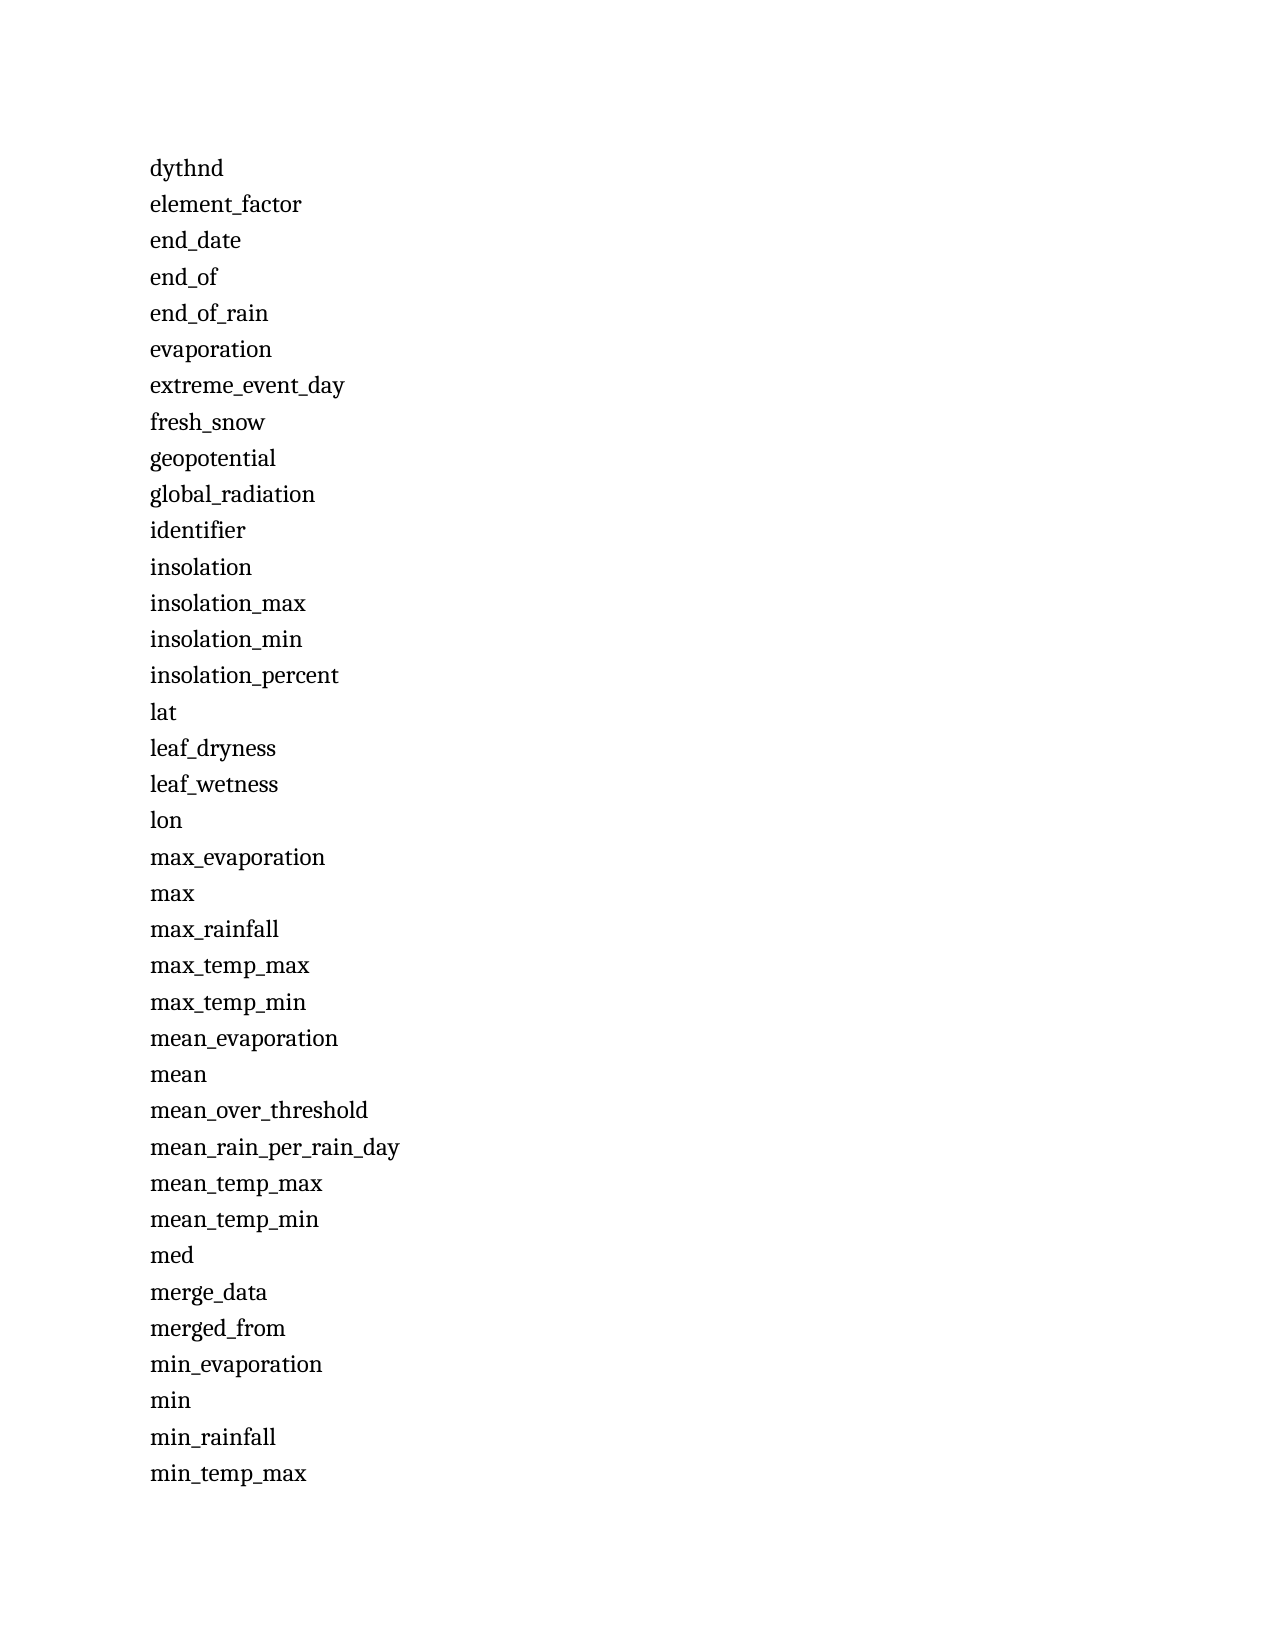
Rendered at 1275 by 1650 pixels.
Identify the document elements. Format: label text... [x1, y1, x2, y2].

table_cell mean_temp_max [139, 1165, 1275, 1201]
table_cell insolation_percent [139, 658, 1275, 694]
table_cell mean_evaporation [139, 1020, 1275, 1056]
table_cell extreme_event_day [139, 368, 1275, 404]
table_cell merged_from [139, 1310, 1275, 1346]
table_cell fresh_snow [139, 404, 1275, 440]
table_cell geopotential [139, 440, 1275, 476]
table_cell max_temp_min [139, 984, 1275, 1020]
table_cell min_temp_max [139, 1455, 1275, 1491]
table_cell lat [139, 694, 1275, 730]
table_cell merge_data [139, 1274, 1275, 1310]
table_cell mean_rain_per_rain_day [139, 1129, 1275, 1165]
table_cell dythnd [139, 150, 1275, 186]
table_cell med [139, 1238, 1275, 1274]
table_cell insolation_max [139, 585, 1275, 621]
table_cell min_rainfall [139, 1419, 1275, 1455]
table_cell mean_temp_min [139, 1201, 1275, 1237]
table_cell mean [139, 1056, 1275, 1092]
table_cell identifier [139, 513, 1275, 549]
table_cell max [139, 875, 1275, 911]
table_cell global_radiation [139, 476, 1275, 512]
table_cell insolation [139, 549, 1275, 585]
table_cell lon [139, 803, 1275, 839]
table_cell leaf_dryness [139, 730, 1275, 766]
table_cell insolation_min [139, 621, 1275, 657]
table_cell min [139, 1383, 1275, 1419]
table_cell max_evaporation [139, 839, 1275, 875]
table_cell end_date [139, 223, 1275, 259]
table_cell max_temp_max [139, 948, 1275, 984]
table_cell min_evaporation [139, 1346, 1275, 1382]
table_cell evaporation [139, 331, 1275, 367]
table_cell max_rainfall [139, 911, 1275, 947]
table_cell end_of_rain [139, 295, 1275, 331]
table_cell leaf_wetness [139, 766, 1275, 802]
table_cell element_factor [139, 186, 1275, 222]
table_cell end_of [139, 259, 1275, 295]
table_cell mean_over_threshold [139, 1093, 1275, 1129]
